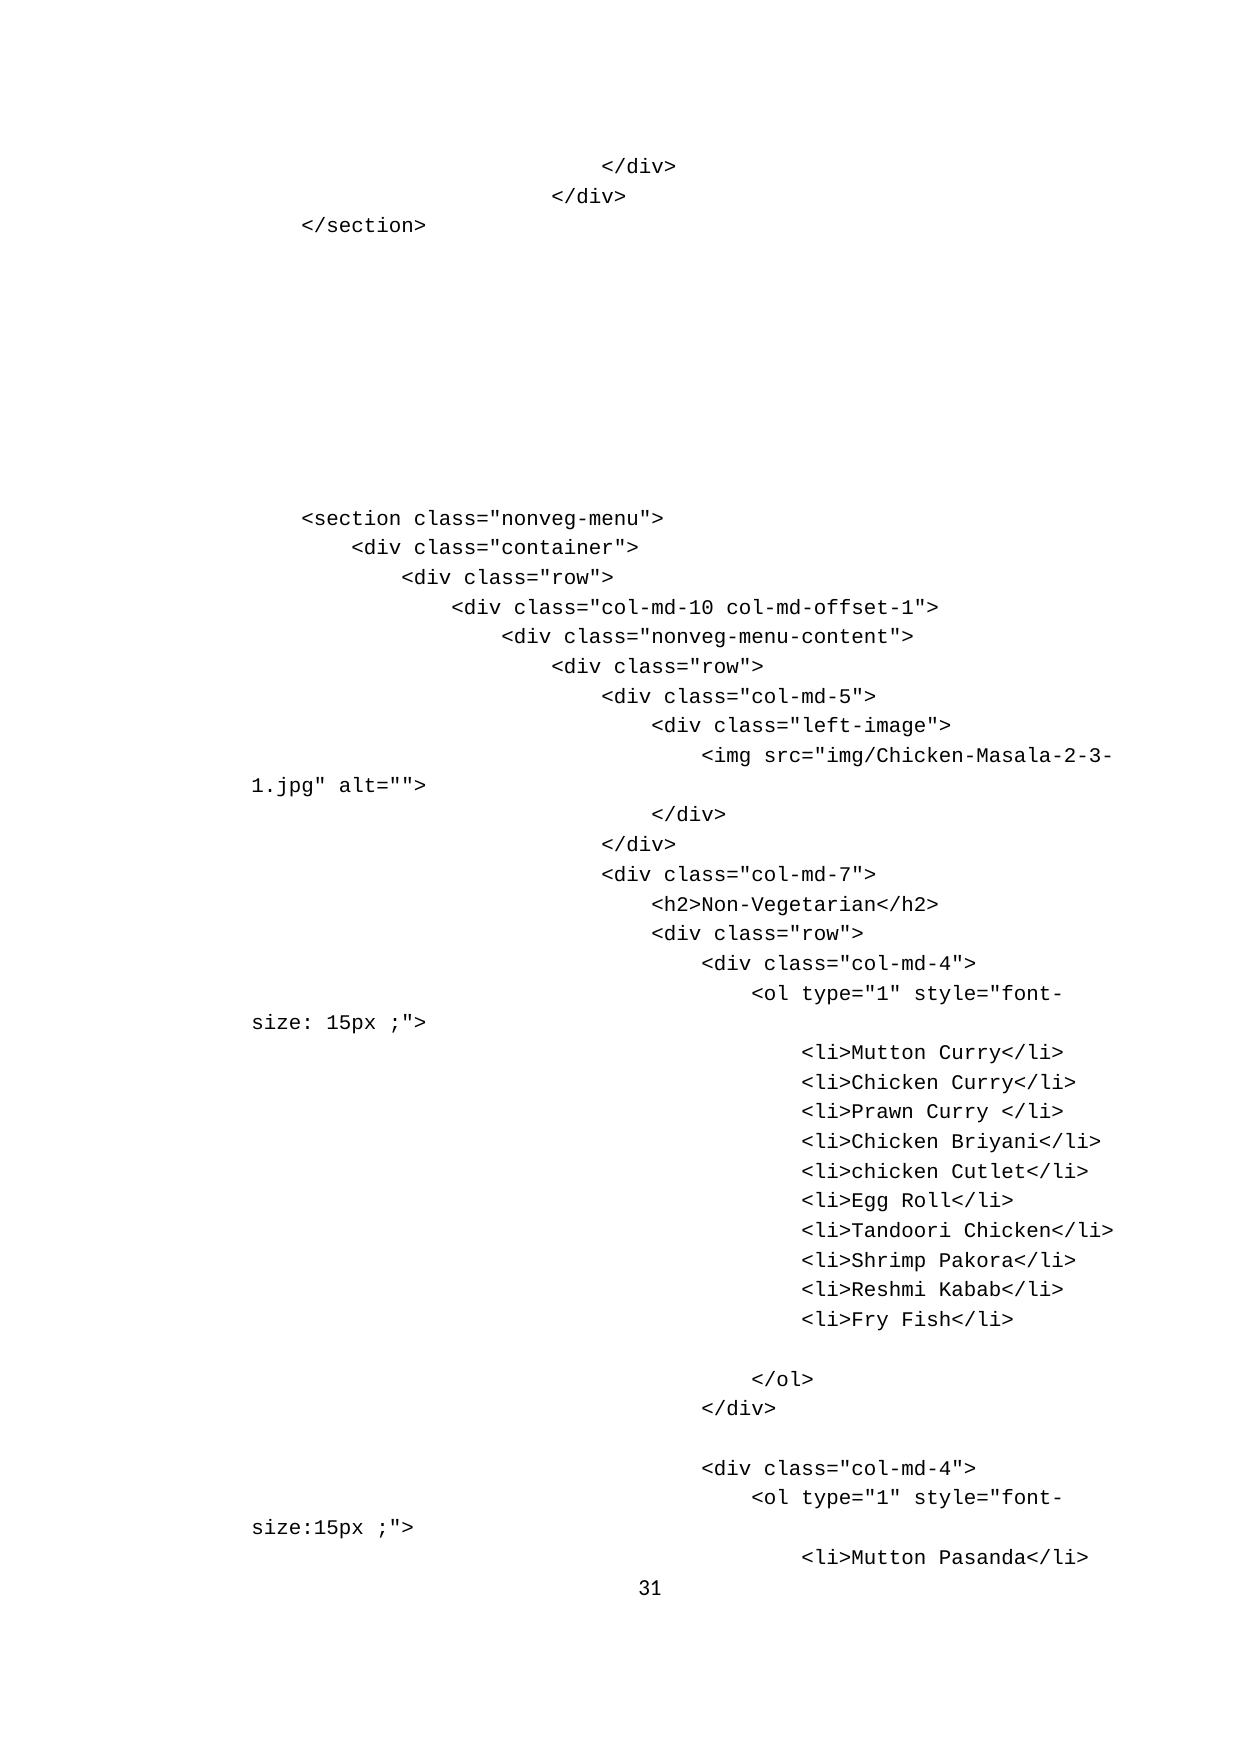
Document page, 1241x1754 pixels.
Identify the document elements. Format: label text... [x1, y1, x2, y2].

text </div> [251, 180, 1122, 209]
text <li>Shrimp Pakora</li> [251, 1244, 1122, 1273]
text <li>Chicken Curry</li> [251, 1066, 1122, 1095]
text </div> [251, 150, 1122, 180]
text <li>Fry Fish</li> [251, 1303, 1122, 1333]
text <div class="col-md-4"> [251, 947, 1122, 977]
text <li>Mutton Pasanda</li> [251, 1541, 1122, 1570]
text <div class="row"> [251, 917, 1122, 947]
text <li>Egg Roll</li> [251, 1184, 1122, 1214]
text <li>Chicken Briyani</li> [251, 1125, 1122, 1155]
text <div class="row"> [251, 561, 1122, 591]
text <div class="nonveg-menu-content"> [251, 620, 1122, 650]
text <div class="col-md-7"> [251, 858, 1122, 887]
text <li>Tandoori Chicken</li> [251, 1214, 1122, 1244]
text <ol type="1" style="font-size: 15px ;"> [251, 977, 1122, 1036]
text <div class="col-md-5"> [251, 680, 1122, 709]
text <div class="row"> [251, 650, 1122, 680]
text <div class="left-image"> [251, 709, 1122, 739]
text <li>Mutton Curry</li> [251, 1036, 1122, 1066]
text <div class="container"> [251, 531, 1122, 561]
text </div> [251, 828, 1122, 858]
text <h2>Non-Vegetarian</h2> [251, 887, 1122, 917]
text </ol> [251, 1362, 1122, 1392]
text <li>chicken Cutlet</li> [251, 1155, 1122, 1184]
text <li>Prawn Curry </li> [251, 1095, 1122, 1125]
text <div class="col-md-4"> [251, 1452, 1122, 1481]
text <div class="col-md-10 col-md-offset-1"> [251, 591, 1122, 620]
text <img src="img/Chicken-Masala-2-3-1.jpg" alt=""> [251, 739, 1122, 798]
text </div> [251, 1392, 1122, 1422]
text <li>Reshmi Kabab</li> [251, 1273, 1122, 1303]
text <ol type="1" style="font-size:15px ;"> [251, 1481, 1122, 1541]
text <section class="nonveg-menu"> [251, 502, 1122, 531]
text </section> [251, 209, 1122, 239]
text </div> [251, 798, 1122, 828]
